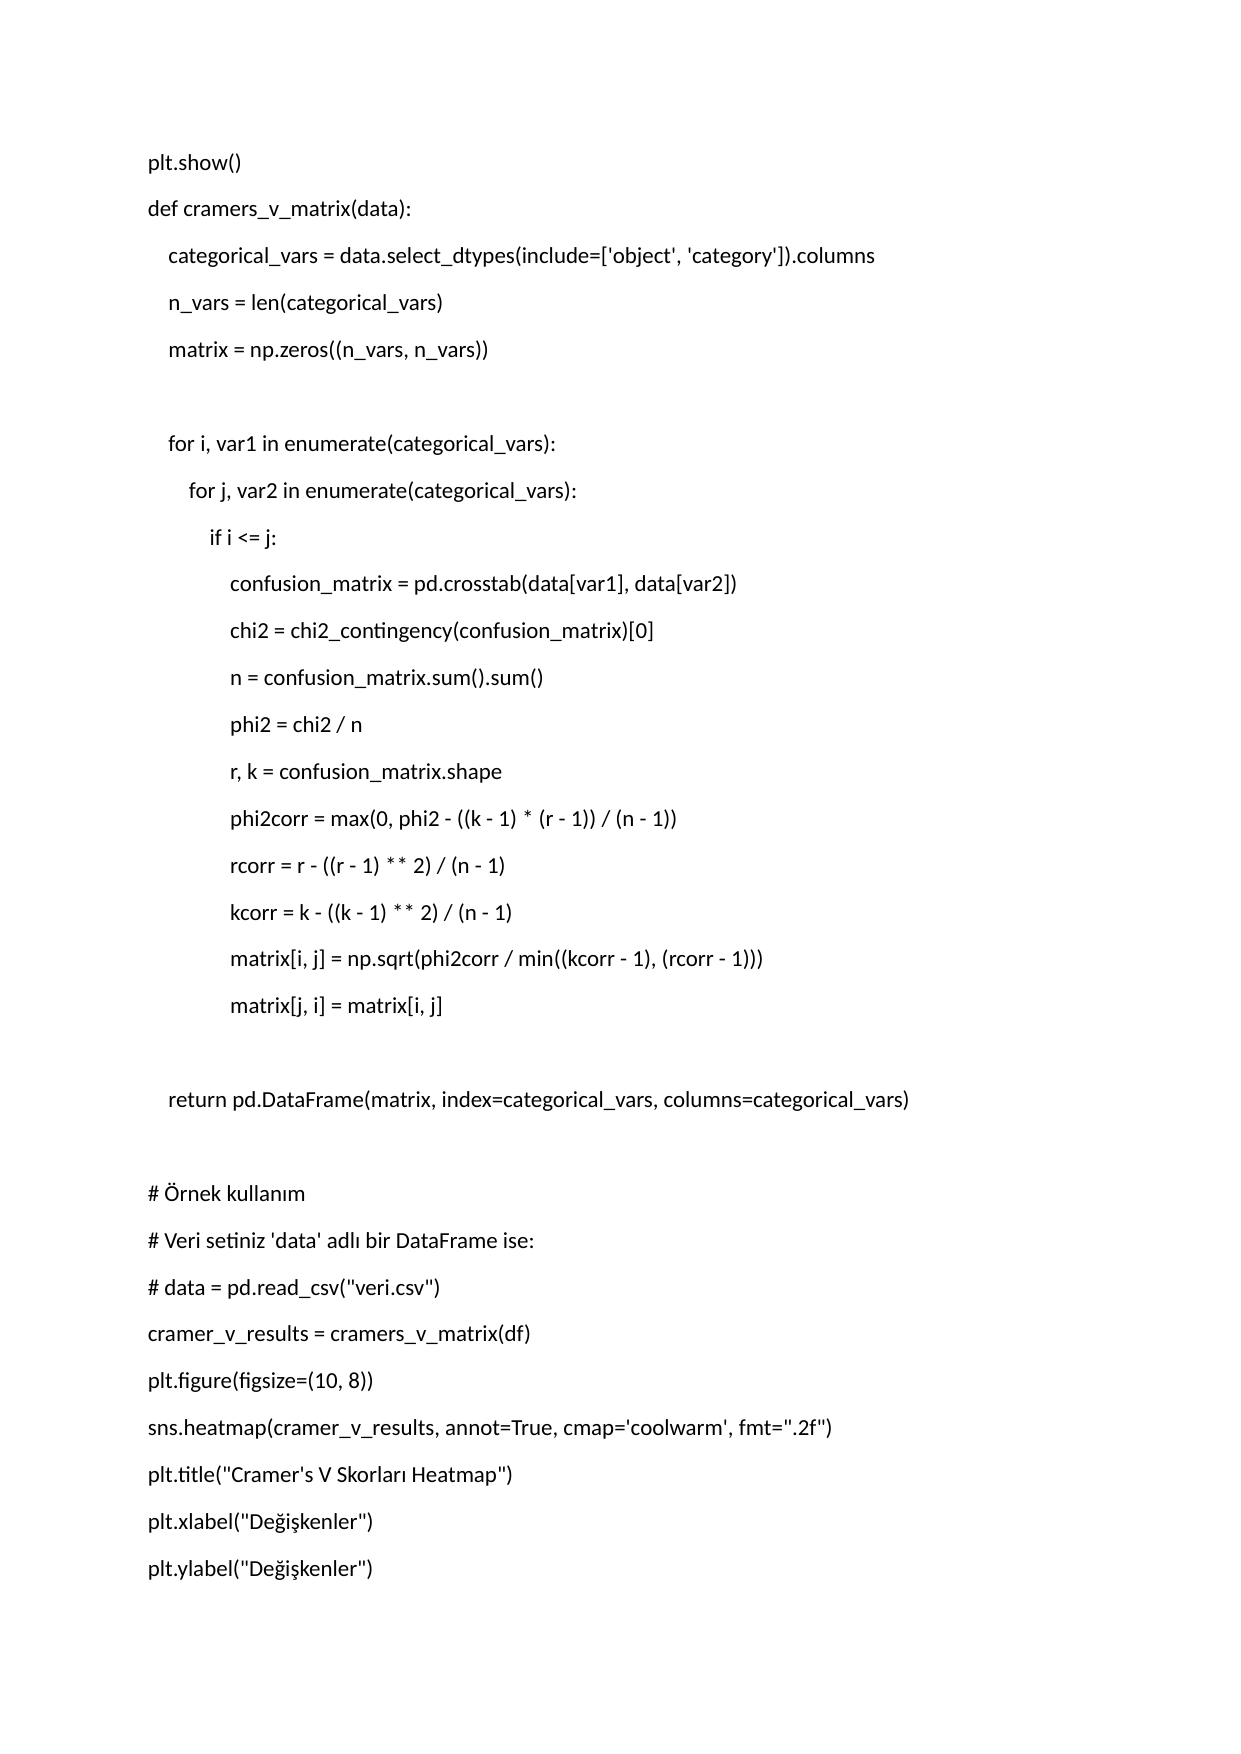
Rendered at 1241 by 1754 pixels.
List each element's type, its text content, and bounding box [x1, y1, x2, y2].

text # data = pd.read_csv("veri.csv") [148, 1273, 1093, 1301]
text plt.xlabel("Değişkenler") [148, 1507, 1093, 1535]
text chi2 = chi2_contingency(confusion_matrix)[0] [148, 616, 1093, 644]
text matrix[j, i] = matrix[i, j] [148, 991, 1093, 1019]
text n = confusion_matrix.sum().sum() [148, 663, 1093, 691]
text plt.show() [148, 148, 1093, 176]
text def cramers_v_matrix(data): [148, 194, 1093, 222]
text cramer_v_results = cramers_v_matrix(df) [148, 1319, 1093, 1347]
text plt.figure(figsize=(10, 8)) [148, 1366, 1093, 1394]
text categorical_vars = data.select_dtypes(include=['object', 'category']).columns [148, 241, 1093, 269]
text matrix[i, j] = np.sqrt(phi2corr / min((kcorr - 1), (rcorr - 1))) [148, 944, 1093, 972]
text matrix = np.zeros((n_vars, n_vars)) [148, 335, 1093, 363]
text kcorr = k - ((k - 1) ** 2) / (n - 1) [148, 898, 1093, 926]
text phi2corr = max(0, phi2 - ((k - 1) * (r - 1)) / (n - 1)) [148, 804, 1093, 832]
text # Örnek kullanım [148, 1179, 1093, 1207]
text rcorr = r - ((r - 1) ** 2) / (n - 1) [148, 851, 1093, 879]
text n_vars = len(categorical_vars) [148, 288, 1093, 316]
text return pd.DataFrame(matrix, index=categorical_vars, columns=categorical_vars) [148, 1085, 1093, 1113]
text if i <= j: [148, 523, 1093, 551]
text for j, var2 in enumerate(categorical_vars): [148, 476, 1093, 504]
text sns.heatmap(cramer_v_results, annot=True, cmap='coolwarm', fmt=".2f") [148, 1413, 1093, 1441]
text confusion_matrix = pd.crosstab(data[var1], data[var2]) [148, 569, 1093, 597]
text plt.ylabel("Değişkenler") [148, 1554, 1093, 1582]
text # Veri setiniz 'data' adlı bir DataFrame ise: [148, 1226, 1093, 1254]
text for i, var1 in enumerate(categorical_vars): [148, 429, 1093, 457]
text plt.title("Cramer's V Skorları Heatmap") [148, 1460, 1093, 1488]
text phi2 = chi2 / n [148, 710, 1093, 738]
text r, k = confusion_matrix.shape [148, 757, 1093, 785]
